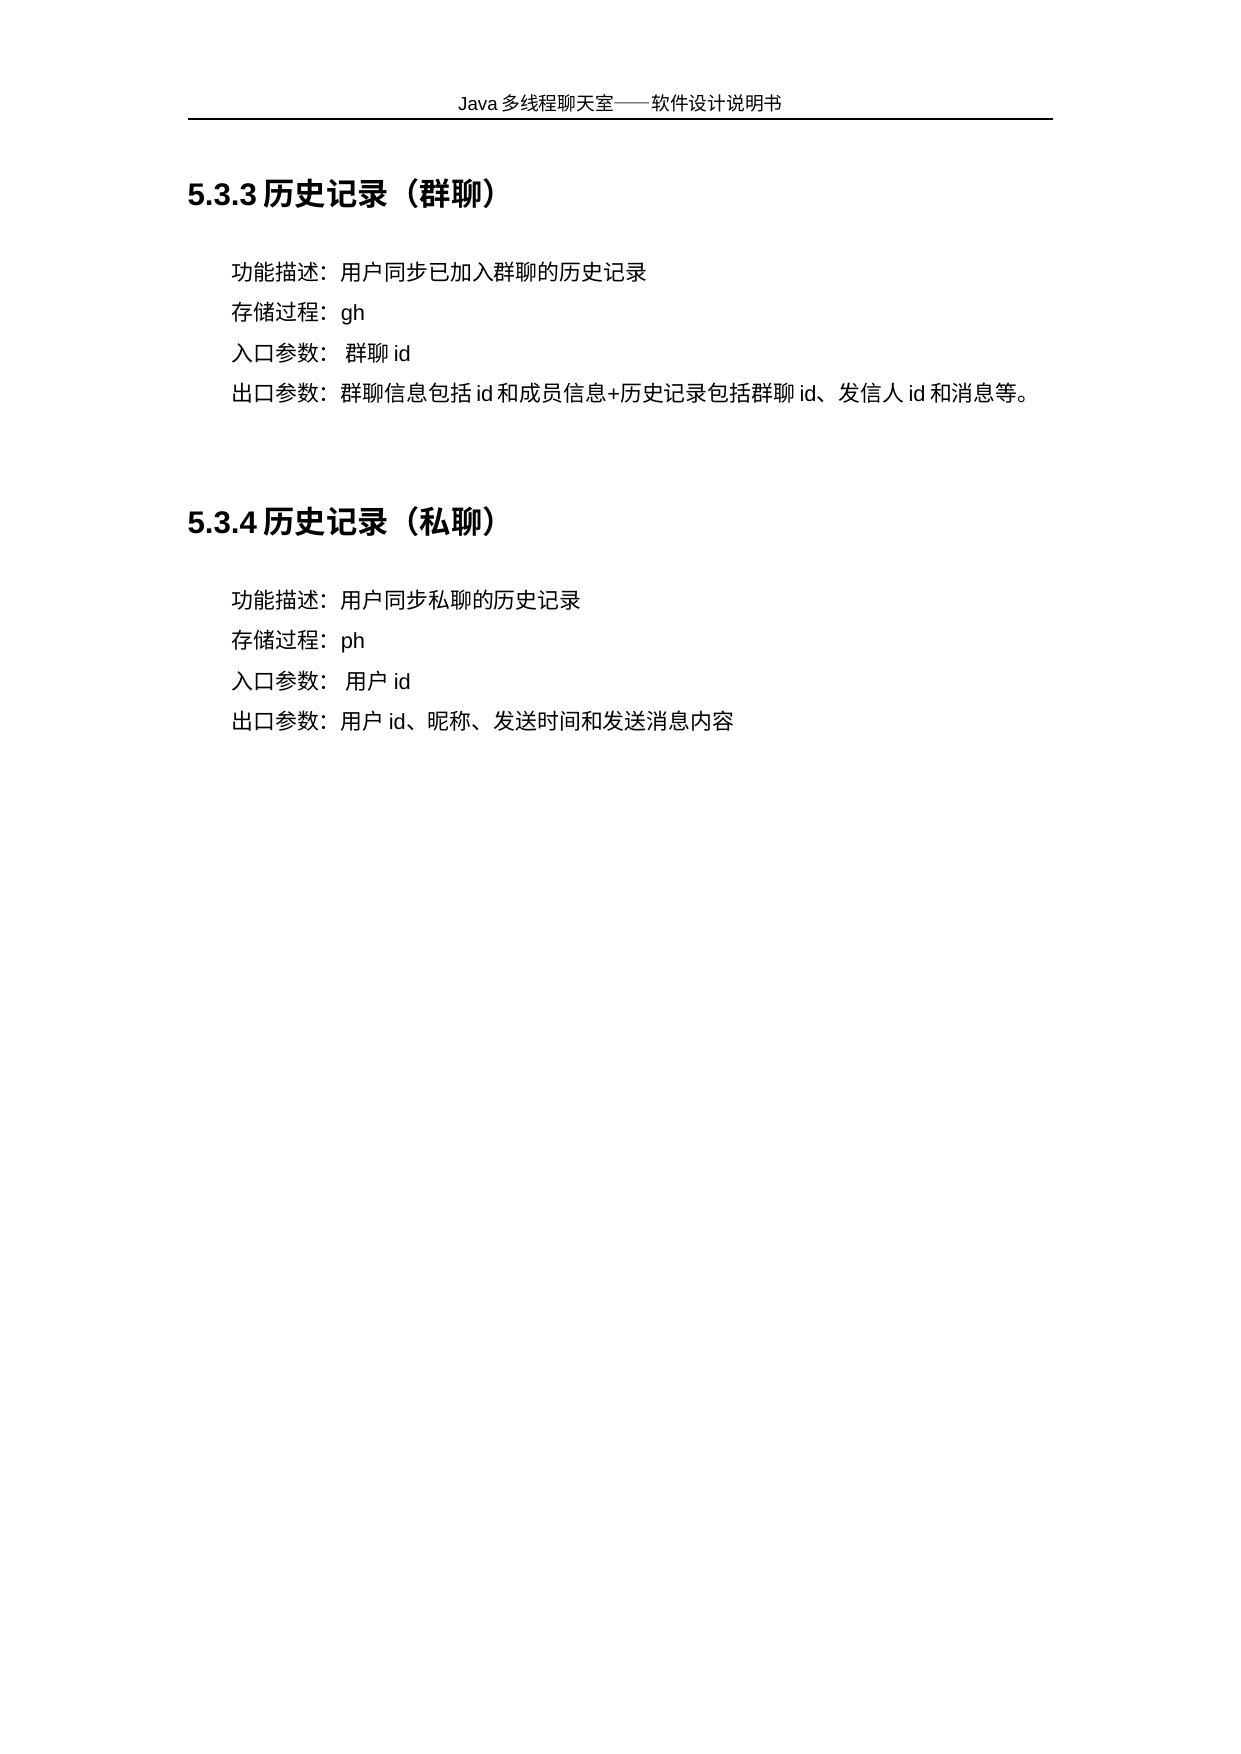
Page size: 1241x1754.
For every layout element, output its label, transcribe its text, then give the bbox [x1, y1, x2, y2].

text 出口参数：用户id、昵称、发送时间和发送消息内容 [187, 700, 1053, 740]
subtitle 5.3.3历史记录（群聊） [187, 151, 1053, 232]
text 出口参数：群聊信息包括id和成员信息+历史记录包括群聊id、发信人id和消息等。 [187, 372, 1053, 412]
text 存储过程：gh [187, 291, 1053, 331]
text 存储过程：ph [187, 619, 1053, 659]
text 功能描述：用户同步已加入群聊的历史记录 [187, 251, 1053, 291]
text 功能描述：用户同步私聊的历史记录 [187, 579, 1053, 619]
text 入口参数： 群聊id [187, 331, 1053, 372]
text 入口参数： 用户id [187, 659, 1053, 700]
subtitle 5.3.4历史记录（私聊） [187, 479, 1053, 560]
